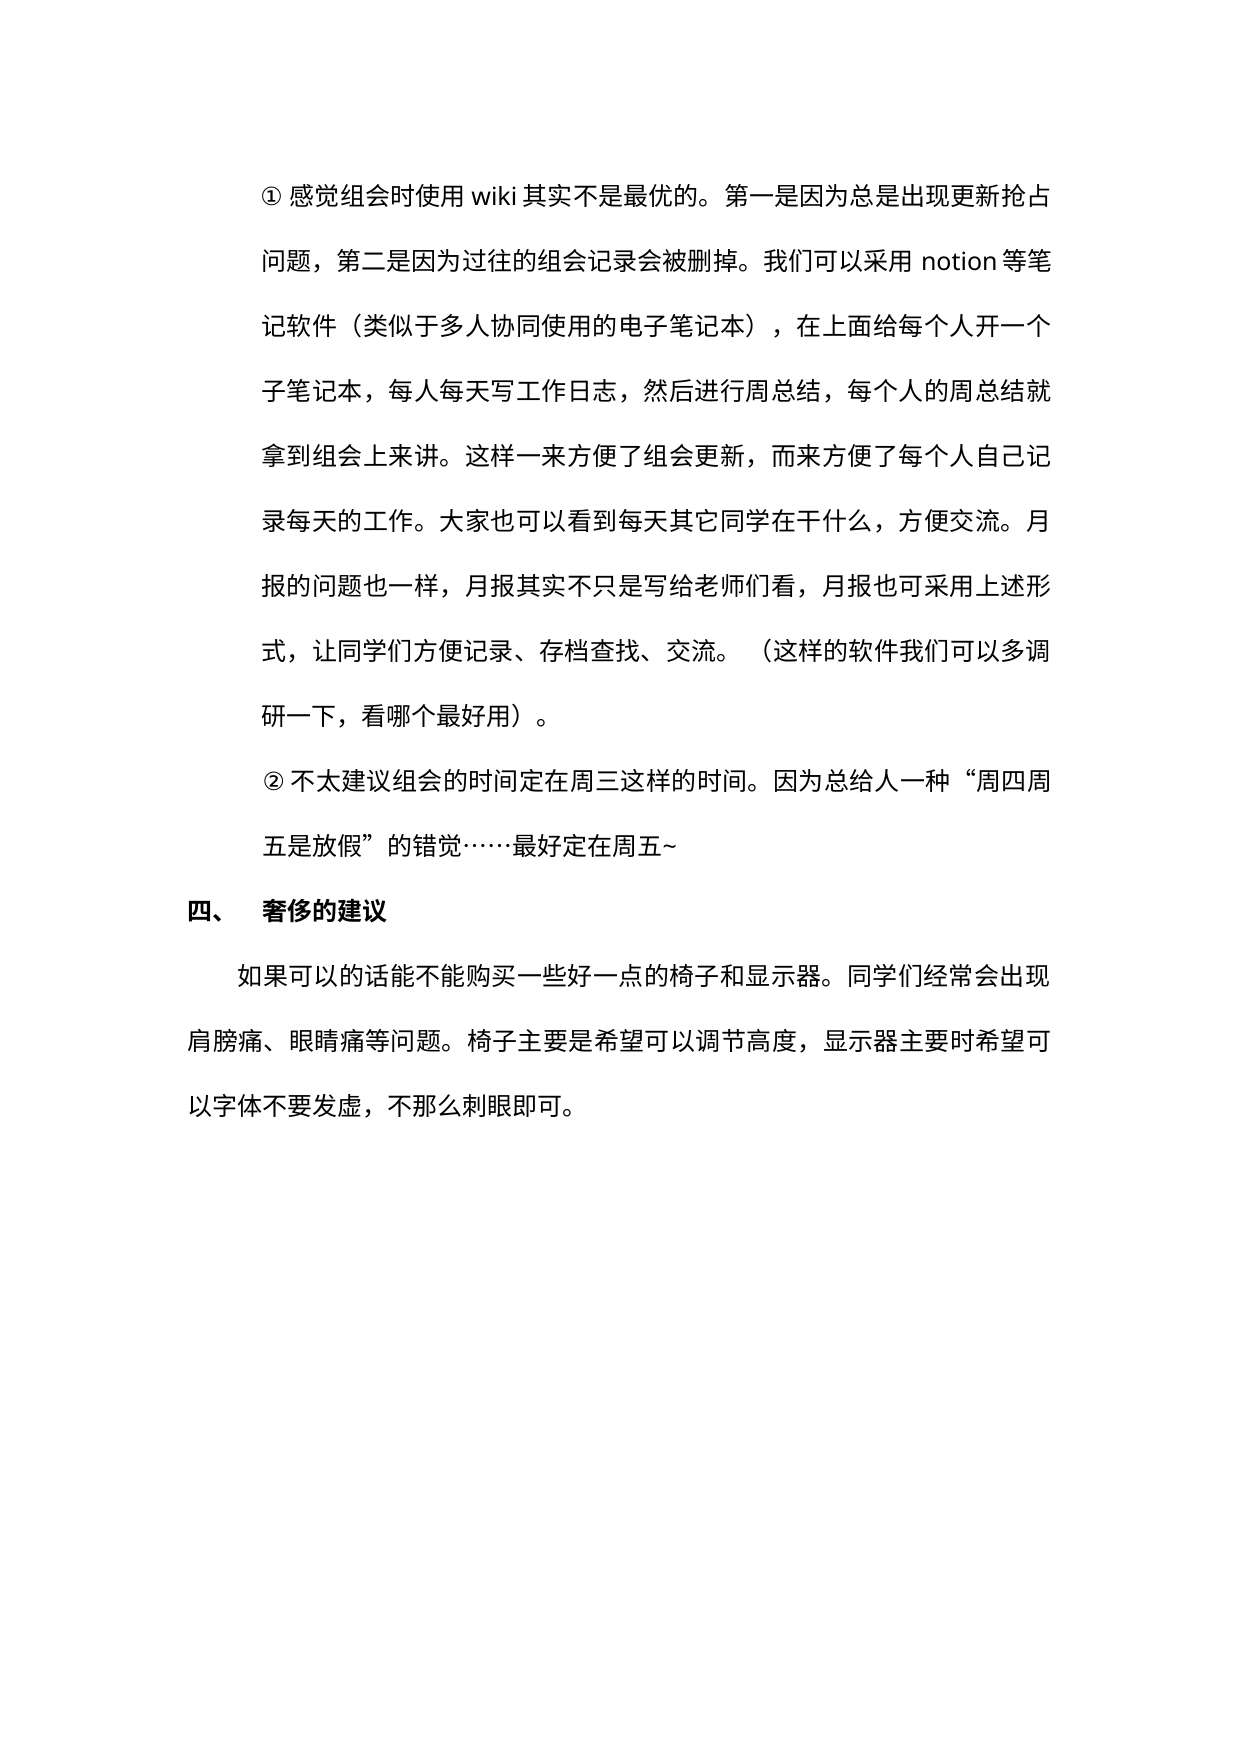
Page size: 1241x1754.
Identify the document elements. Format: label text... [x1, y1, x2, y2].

list 奢侈的建议 [187, 877, 1053, 942]
list 不太建议组会的时间定在周三这样的时间。因为总给人一种“周四周五是放假”的错觉……最好定在周五~ [262, 747, 1053, 877]
list 感觉组会时使用wiki其实不是最优的。第一是因为总是出现更新抢占问题，第二是因为过往的组会记录会被删掉。我们可以采用notion等笔记软件（类似于多人协同使用的电子笔记本），在上面给每个人开一个子笔记本，每人每天写工作日志，然后进行周总结，每个人的周总结就拿到组会上来讲。这样一来方便了组会更新，而来方便了每个人自己记录每天的工作。大家也可以看到每天其它同学在干什么，方便交流。月报的问题也一样，月报其实不只是写给老师们看，月报也可采用上述形式，让同学们方便记录、存档查找、交流。 （这样的软件我们可以多调研一下，看哪个最好用）。 [260, 162, 1053, 747]
text 如果可以的话能不能购买一些好一点的椅子和显示器。同学们经常会出现肩膀痛、眼睛痛等问题。椅子主要是希望可以调节高度，显示器主要时希望可以字体不要发虚，不那么刺眼即可。 [187, 942, 1053, 1137]
